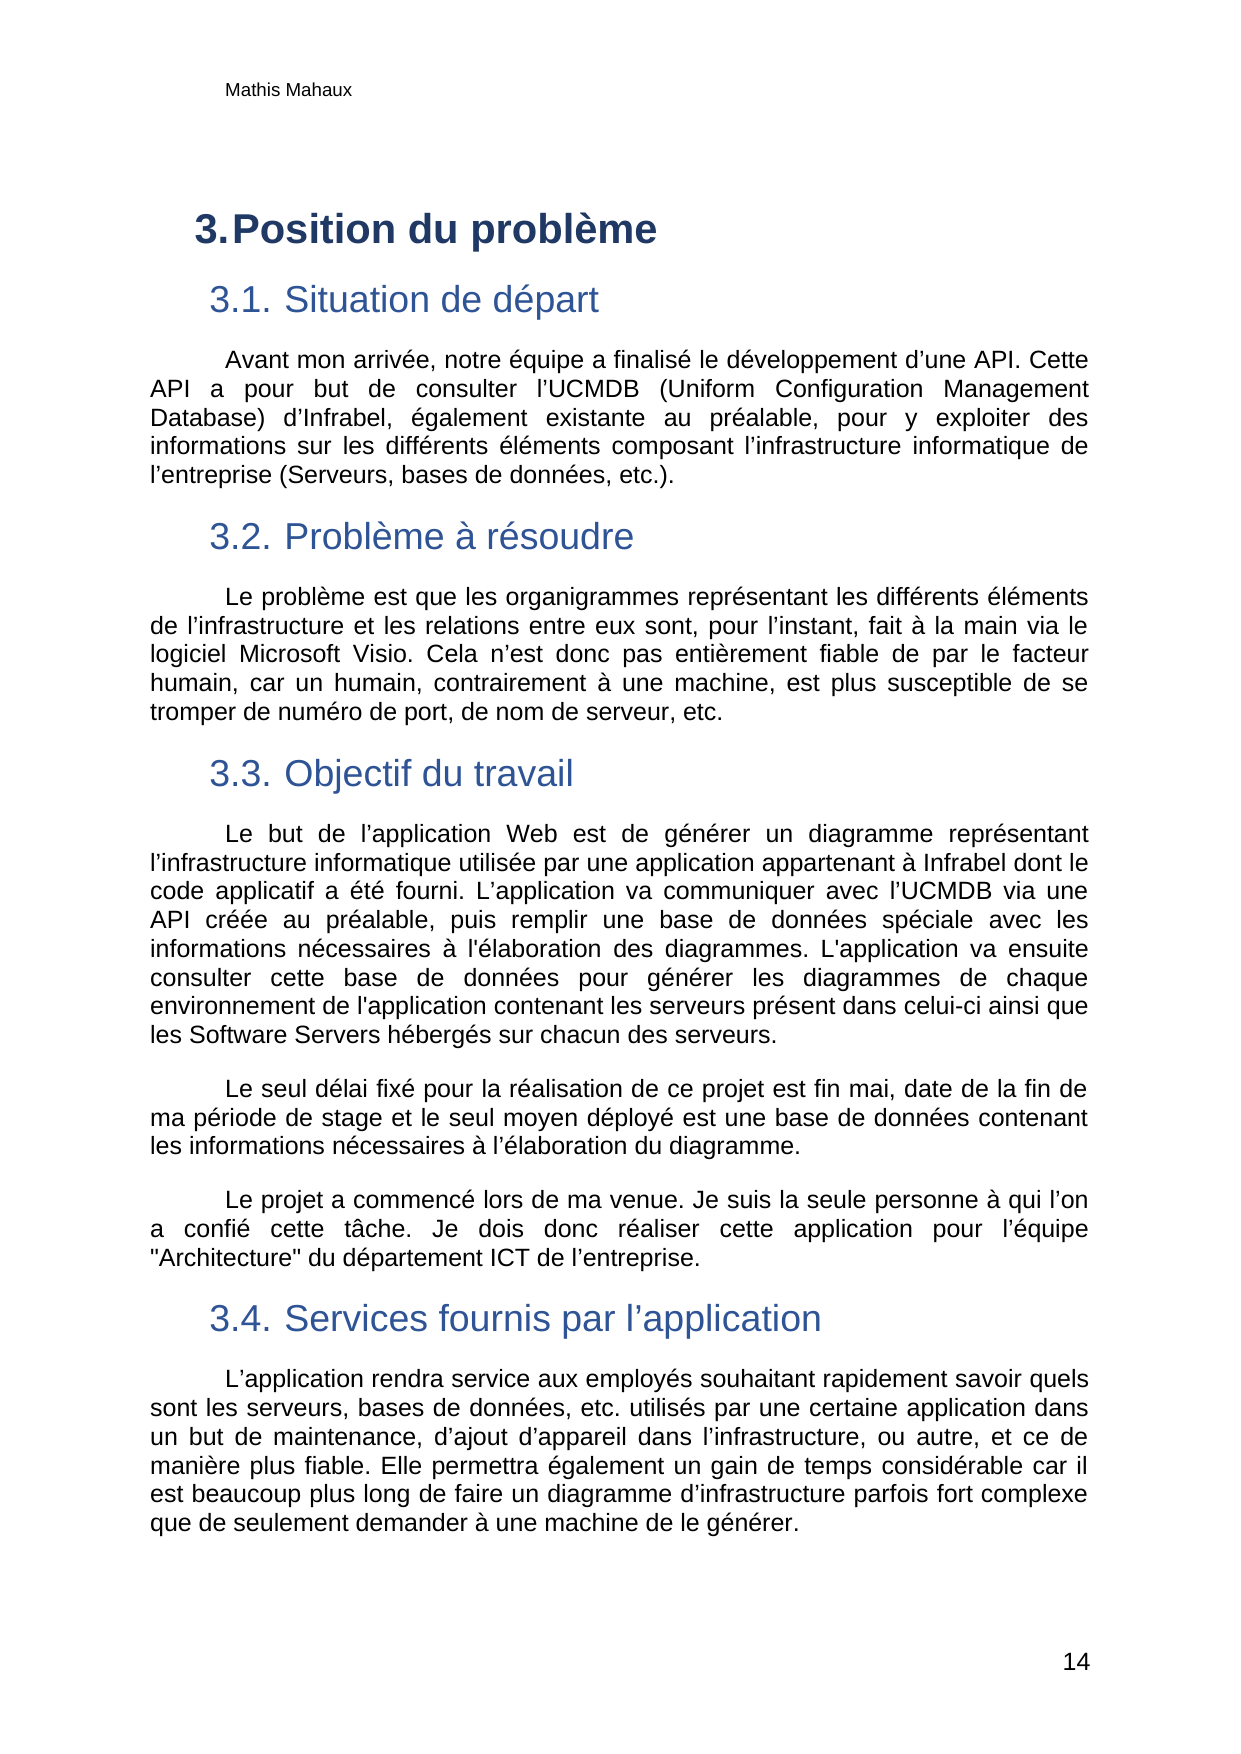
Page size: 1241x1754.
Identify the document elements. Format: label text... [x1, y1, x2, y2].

text Avant mon arrivée, notre équipe a finalisé le développement d’une API. Cette API a pour but de consulter l’UCMDB (Uniform Configuration Management Database) d’Infrabel, également existante au préalable, pour y exploiter des informations sur les différents éléments composant l’infrastructure informatique de l’entreprise (Serveurs, bases de données, etc.). [150, 345, 1090, 489]
text Le but de l’application Web est de générer un diagramme représentant l’infrastructure informatique utilisée par une application appartenant à Infrabel dont le code applicatif a été fourni. L’application va communiquer avec l’UCMDB via une API créée au préalable, puis remplir une base de données spéciale avec les informations nécessaires à l'élaboration des diagrammes. L'application va ensuite consulter cette base de données pour générer les diagrammes de chaque environnement de l'application contenant les serveurs présent dans celui-ci ainsi que les Software Servers hébergés sur chacun des serveurs. [150, 819, 1090, 1049]
subtitle Situation de départ [209, 277, 1090, 320]
subtitle Problème à résoudre [209, 514, 1090, 557]
text Le projet a commencé lors de ma venue. Je suis la seule personne à qui l’on a confié cette tâche. Je dois donc réaliser cette application pour l’équipe "Architecture" du département ICT de l’entreprise. [150, 1185, 1090, 1271]
subtitle Position du problème [194, 204, 1090, 252]
text Le seul délai fixé pour la réalisation de ce projet est fin mai, date de la fin de ma période de stage et le seul moyen déployé est une base de données contenant les informations nécessaires à l’élaboration du diagramme. [150, 1074, 1090, 1160]
subtitle Objectif du travail [209, 751, 1090, 794]
text Le problème est que les organigrammes représentant les différents éléments de l’infrastructure et les relations entre eux sont, pour l’instant, fait à la main via le logiciel Microsoft Visio. Cela n’est donc pas entièrement fiable de par le facteur humain, car un humain, contrairement à une machine, est plus susceptible de se tromper de numéro de port, de nom de serveur, etc. [150, 582, 1090, 726]
text L’application rendra service aux employés souhaitant rapidement savoir quels sont les serveurs, bases de données, etc. utilisés par une certaine application dans un but de maintenance, d’ajout d’appareil dans l’infrastructure, ou autre, et ce de manière plus fiable. Elle permettra également un gain de temps considérable car il est beaucoup plus long de faire un diagramme d’infrastructure parfois fort complexe que de seulement demander à une machine de le générer. [150, 1364, 1090, 1537]
subtitle Services fournis par l’application [209, 1296, 1090, 1339]
